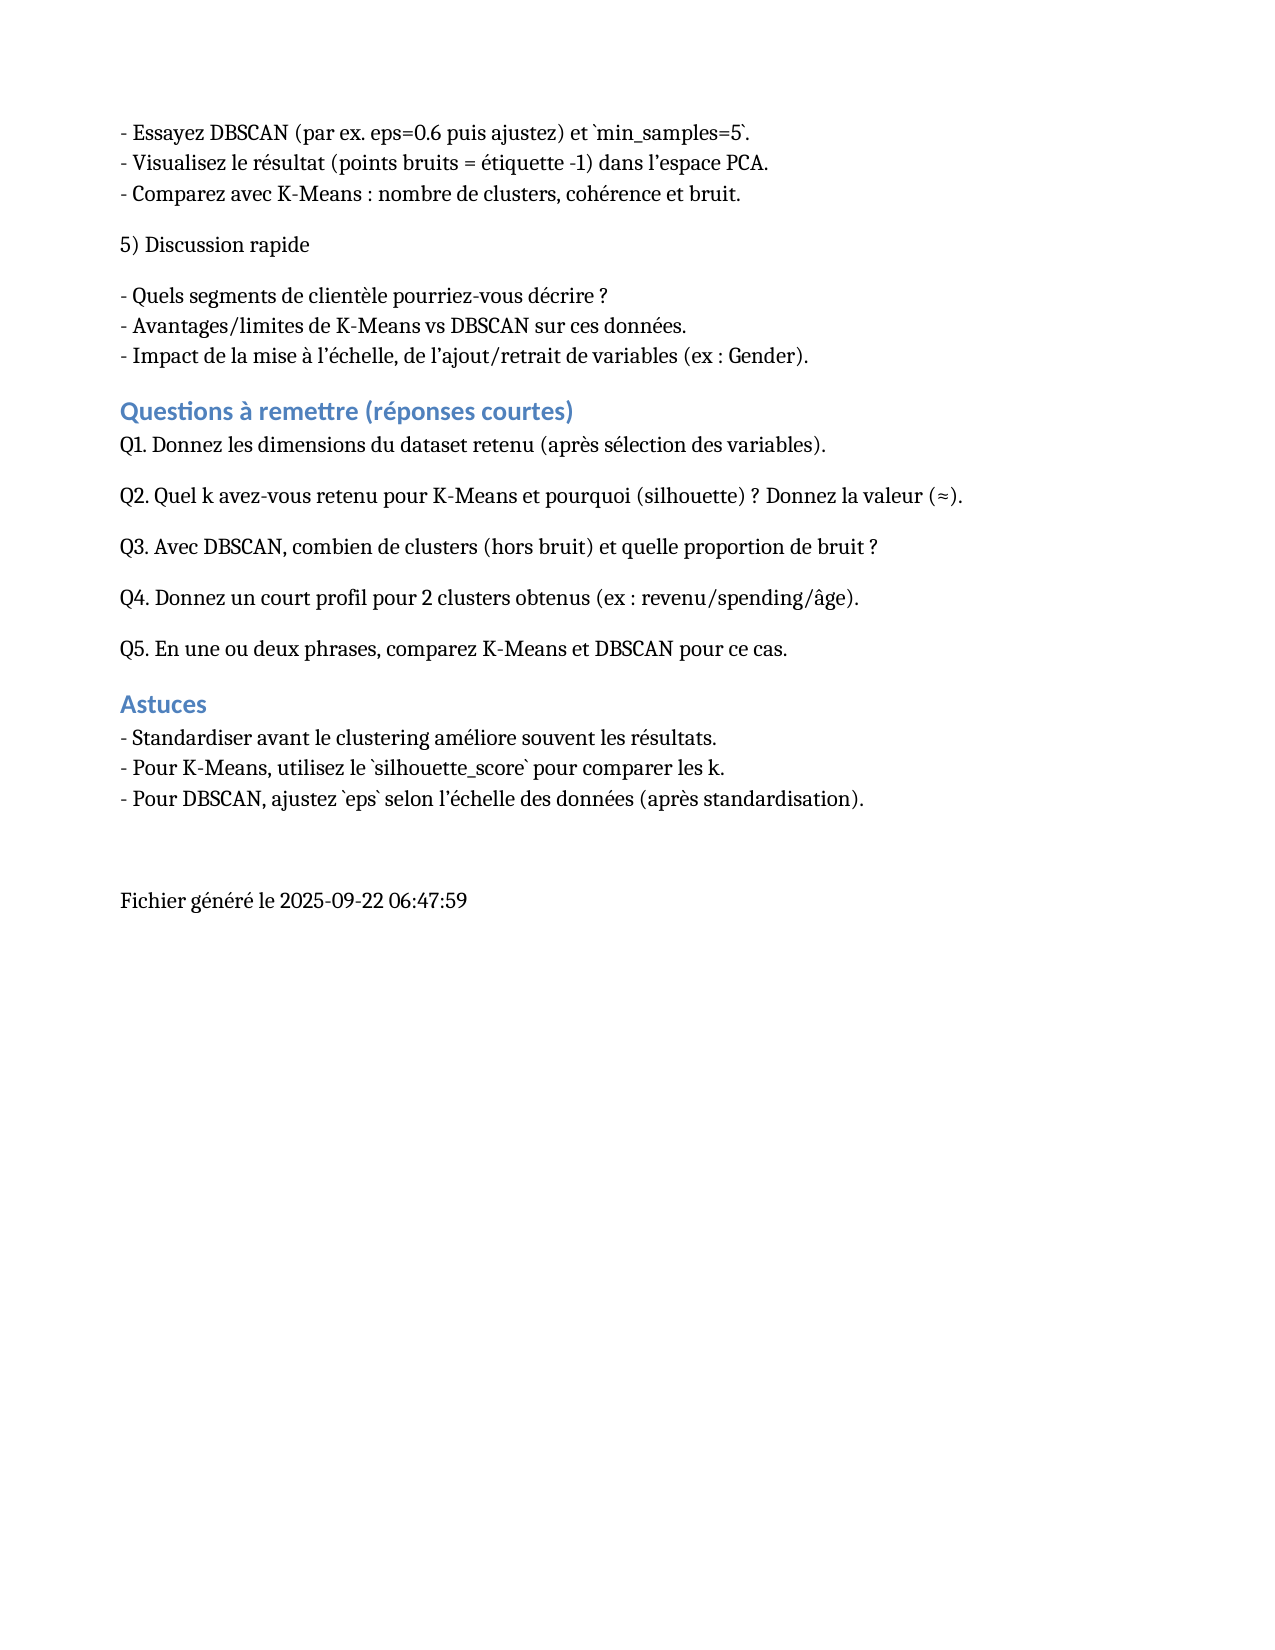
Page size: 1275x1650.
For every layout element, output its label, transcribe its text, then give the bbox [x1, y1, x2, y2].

text 5) Discussion rapide [120, 231, 1155, 258]
text Q3. Avec DBSCAN, combien de clusters (hors bruit) et quelle proportion de bruit ? [120, 534, 1155, 560]
text Q2. Quel k avez-vous retenu pour K-Means et pourquoi (silhouette) ? Donnez la valeur (≈). [120, 483, 1155, 509]
subtitle Questions à remettre (réponses courtes) [120, 394, 1155, 427]
text - Essayez DBSCAN (par ex. eps=0.6 puis ajustez) et `min_samples=5`. - Visualisez le résultat (points bruits = étiquette -1) dans l’espace PCA. - Comparez avec K-Means : nombre de clusters, cohérence et bruit. [120, 120, 1155, 207]
text Q4. Donnez un court profil pour 2 clusters obtenus (ex : revenu/spending/âge). [120, 585, 1155, 611]
text - Quels segments de clientèle pourriez-vous décrire ? - Avantages/limites de K-Means vs DBSCAN sur ces données. - Impact de la mise à l’échelle, de l’ajout/retrait de variables (ex : Gender). [120, 282, 1155, 369]
text - Standardiser avant le clustering améliore souvent les résultats. - Pour K-Means, utilisez le `silhouette_score` pour comparer les k. - Pour DBSCAN, ajustez `eps` selon l’échelle des données (après standardisation). [120, 725, 1155, 812]
text Q5. En une ou deux phrases, comparez K-Means et DBSCAN pour ce cas. [120, 636, 1155, 662]
subtitle Astuces [120, 687, 1155, 720]
text Q1. Donnez les dimensions du dataset retenu (après sélection des variables). [120, 432, 1155, 458]
text Fichier généré le 2025-09-22 06:47:59 [120, 887, 1155, 914]
